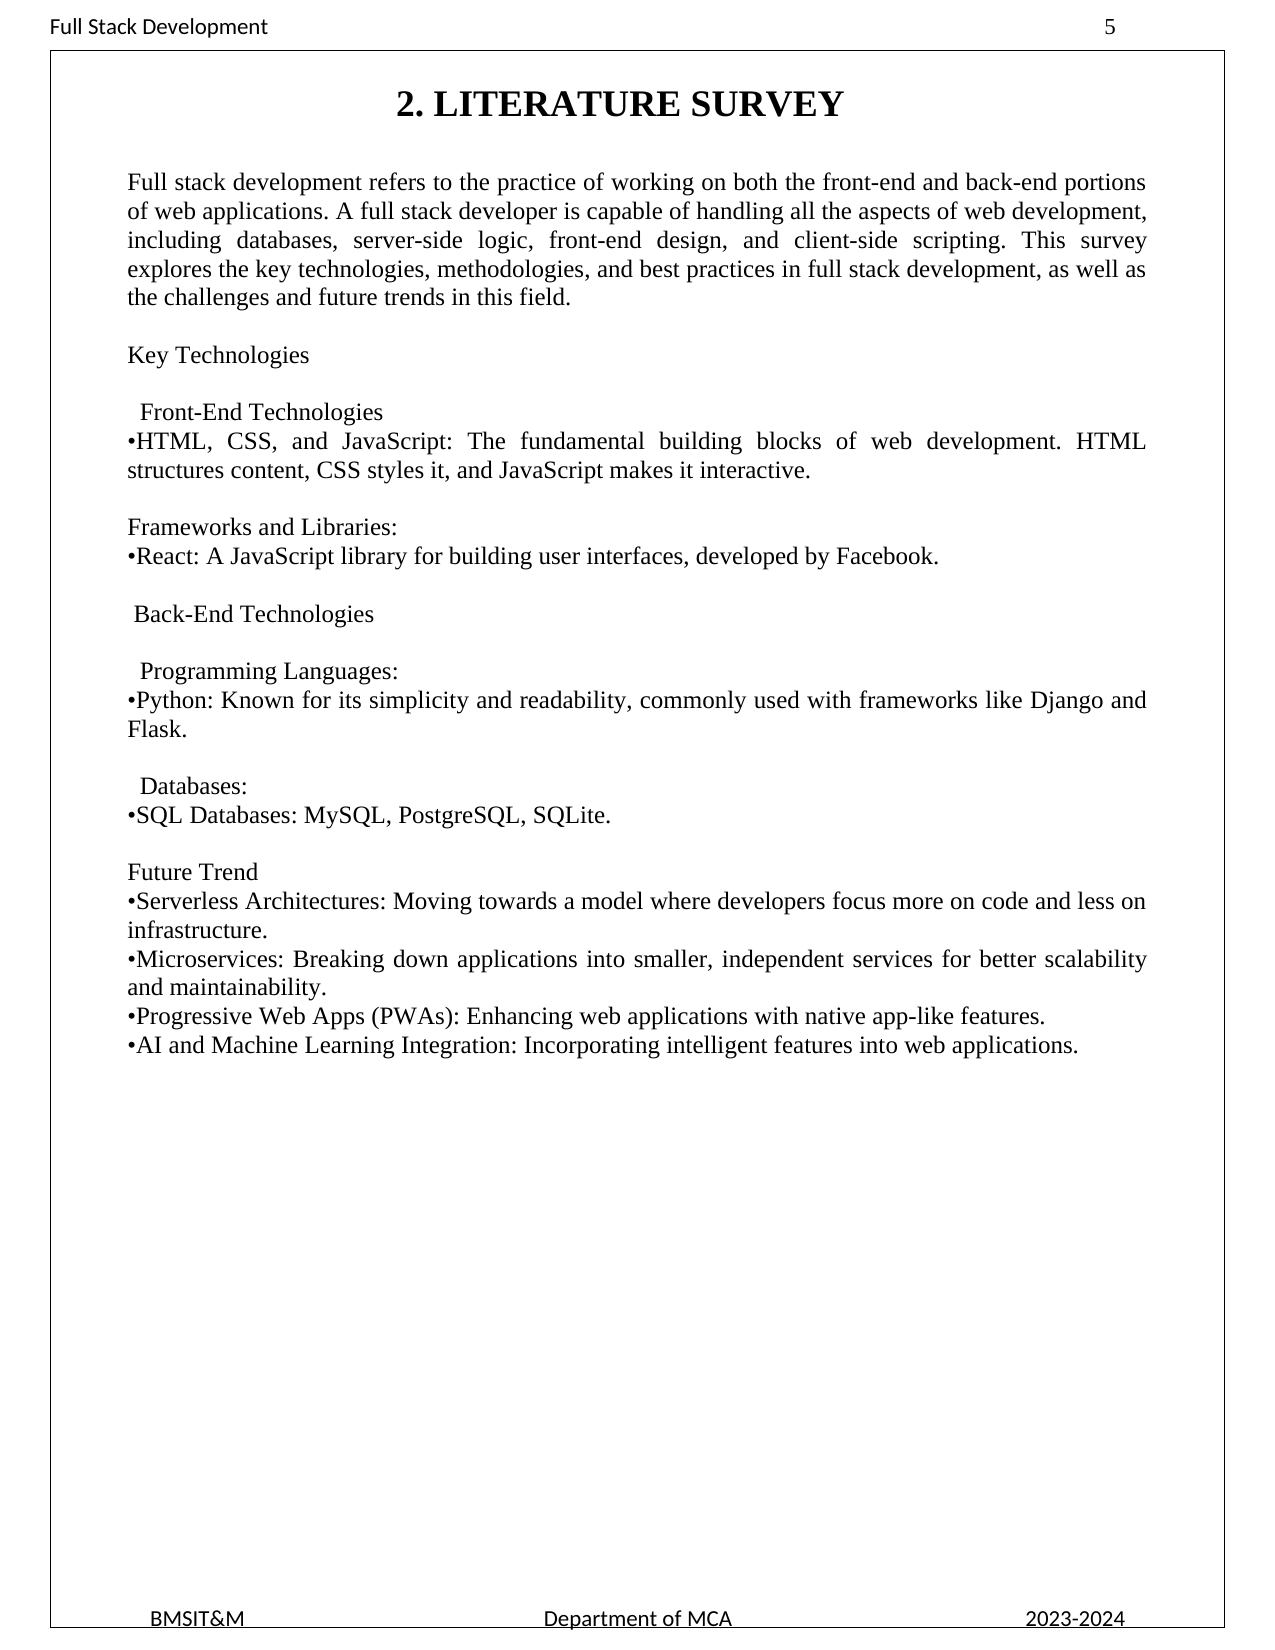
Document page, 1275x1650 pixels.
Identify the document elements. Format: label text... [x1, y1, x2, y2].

text Full stack development refers to the practice of working on both the front-end and back-end portions of web applications. A full stack developer is capable of handling all the aspects of web development, including databases, server-side logic, front-end design, and client-side scripting. This survey explores the key technologies, methodologies, and best practices in full stack development, as well as the challenges and future trends in this field. [127, 167, 1148, 311]
text Future Trend [127, 857, 1148, 886]
text 2. LITERATURE SURVEY [127, 81, 1148, 124]
text •React: A JavaScript library for building user interfaces, developed by Facebook. [127, 541, 1148, 570]
text •Microservices: Breaking down applications into smaller, independent services for better scalability and maintainability. [127, 944, 1148, 1001]
text •HTML, CSS, and JavaScript: The fundamental building blocks of web development. HTML structures content, CSS styles it, and JavaScript makes it interactive. [127, 426, 1148, 484]
text Databases: [127, 771, 1148, 800]
text Programming Languages: [127, 656, 1148, 685]
text •AI and Machine Learning Integration: Incorporating intelligent features into web applications. [127, 1030, 1148, 1059]
text •Progressive Web Apps (PWAs): Enhancing web applications with native app-like features. [127, 1001, 1148, 1030]
text Back-End Technologies [127, 599, 1148, 627]
text •Serverless Architectures: Moving towards a model where developers focus more on code and less on infrastructure. [127, 886, 1148, 944]
text •SQL Databases: MySQL, PostgreSQL, SQLite. [127, 800, 1148, 829]
text Key Technologies [127, 340, 1148, 369]
text •Python: Known for its simplicity and readability, commonly used with frameworks like Django and Flask. [127, 685, 1148, 742]
text Front-End Technologies [127, 397, 1148, 426]
text Frameworks and Libraries: [127, 512, 1148, 541]
